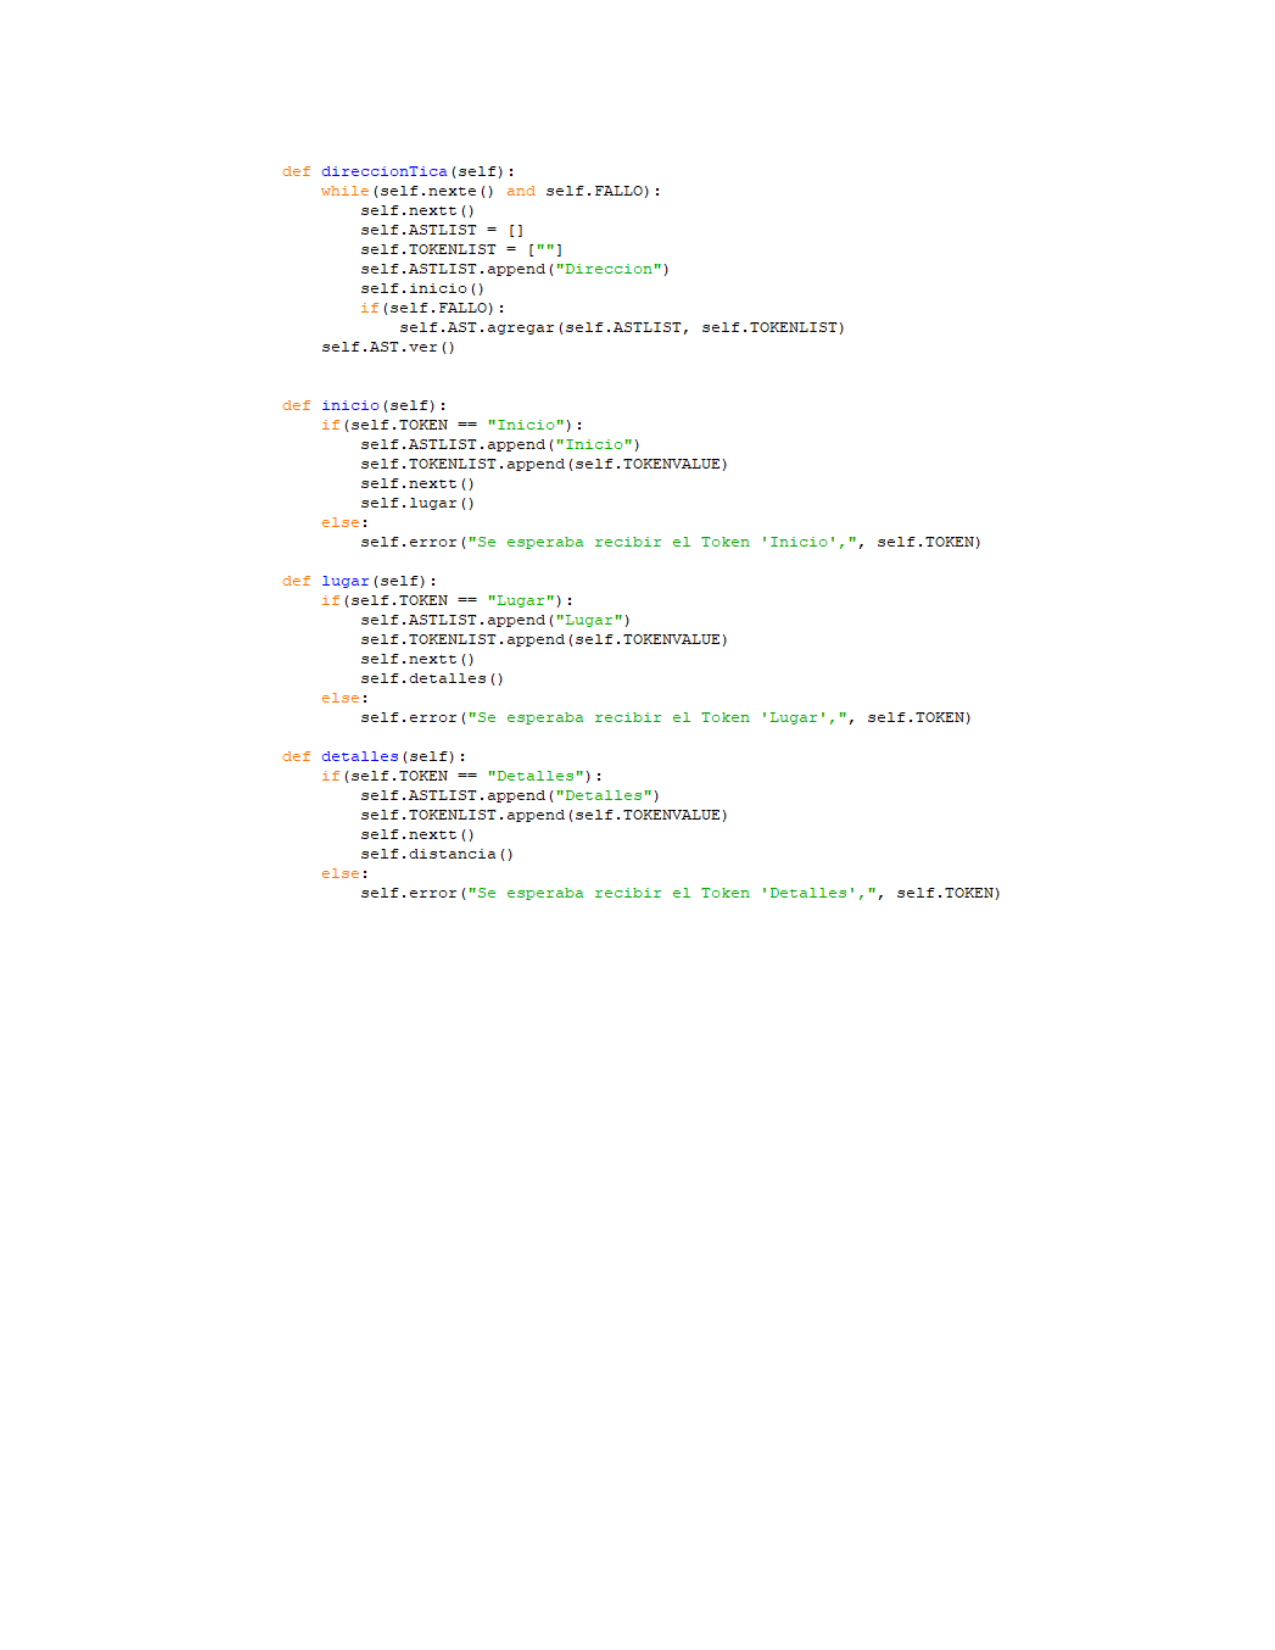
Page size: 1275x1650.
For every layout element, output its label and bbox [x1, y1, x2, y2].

picture [252, 147, 1043, 919]
